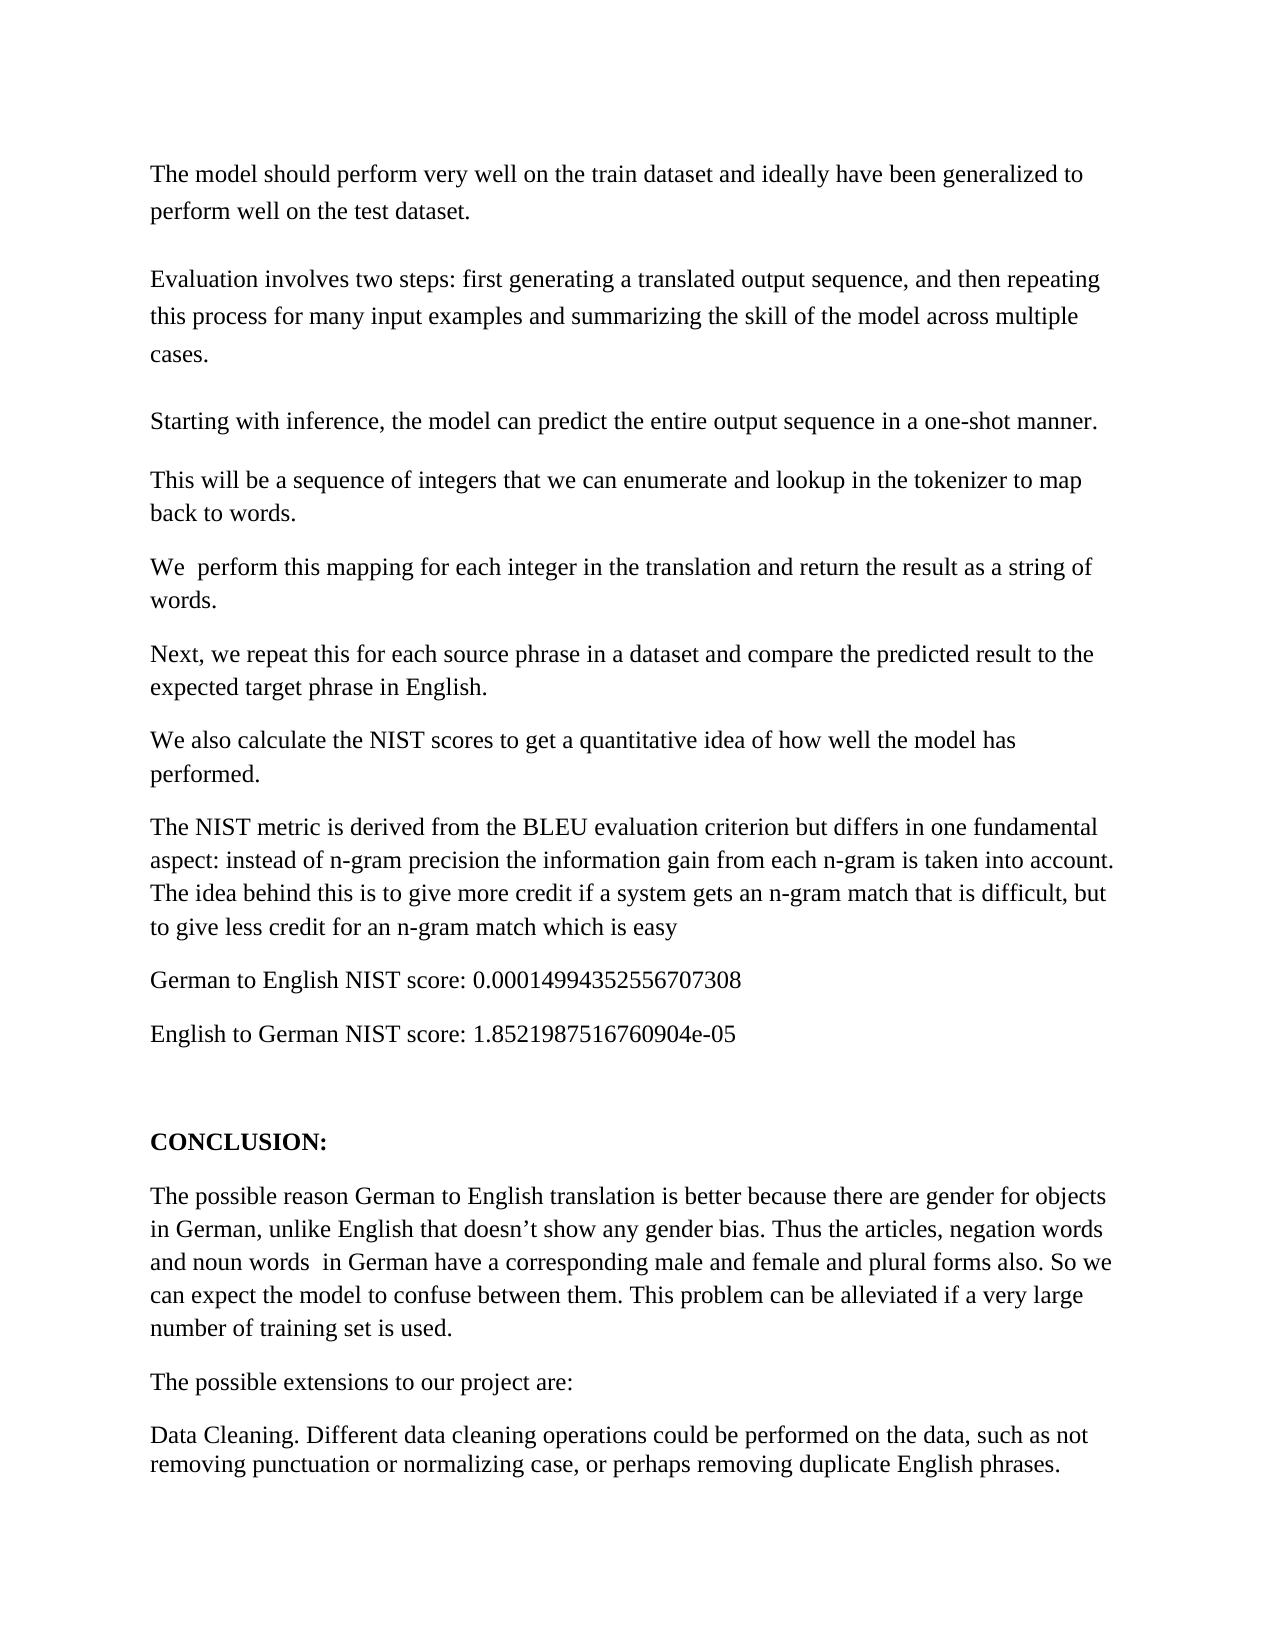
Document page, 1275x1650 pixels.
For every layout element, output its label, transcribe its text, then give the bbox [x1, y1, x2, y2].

text German to English NIST score: 0.00014994352556707308 [150, 965, 1125, 994]
text The possible reason German to English translation is better because there are gender for objects in German, unlike English that doesn’t show any gender bias. Thus the articles, negation words and noun words in German have a corresponding male and female and plural forms also. So we can expect the model to confuse between them. This problem can be alleviated if a very large number of training set is used. [150, 1181, 1125, 1342]
text We also calculate the NIST scores to get a quantitative idea of how well the model has performed. [150, 726, 1125, 787]
text Starting with inference, the model can predict the entire output sequence in a one-shot manner. [150, 397, 1125, 435]
text Next, we repeat this for each source phrase in a dataset and compare the predicted result to the expected target phrase in English. [150, 639, 1125, 701]
text The NIST metric is derived from the BLEU evaluation criterion but differs in one fundamental aspect: instead of n-gram precision the information gain from each n-gram is taken into account. The idea behind this is to give more credit if a system gets an n-gram match that is difficult, but to give less credit for an n-gram match which is easy [150, 812, 1125, 940]
text Evaluation involves two steps: first generating a translated output sequence, and then repeating this process for many input examples and summarizing the skill of the model across multiple cases. [150, 255, 1125, 367]
text We perform this mapping for each integer in the translation and return the result as a string of words. [150, 552, 1125, 614]
text This will be a sequence of integers that we can enumerate and lookup in the tokenizer to map back to words. [150, 465, 1125, 527]
text Data Cleaning. Different data cleaning operations could be performed on the data, such as not removing punctuation or normalizing case, or perhaps removing duplicate English phrases. [150, 1421, 1125, 1478]
text The possible extensions to our project are: [150, 1367, 1125, 1396]
text CONCLUSION: [150, 1127, 1125, 1156]
text English to German NIST score: 1.8521987516760904e-05 [150, 1019, 1125, 1048]
text The model should perform very well on the train dataset and ideally have been generalized to perform well on the test dataset. [150, 150, 1125, 225]
